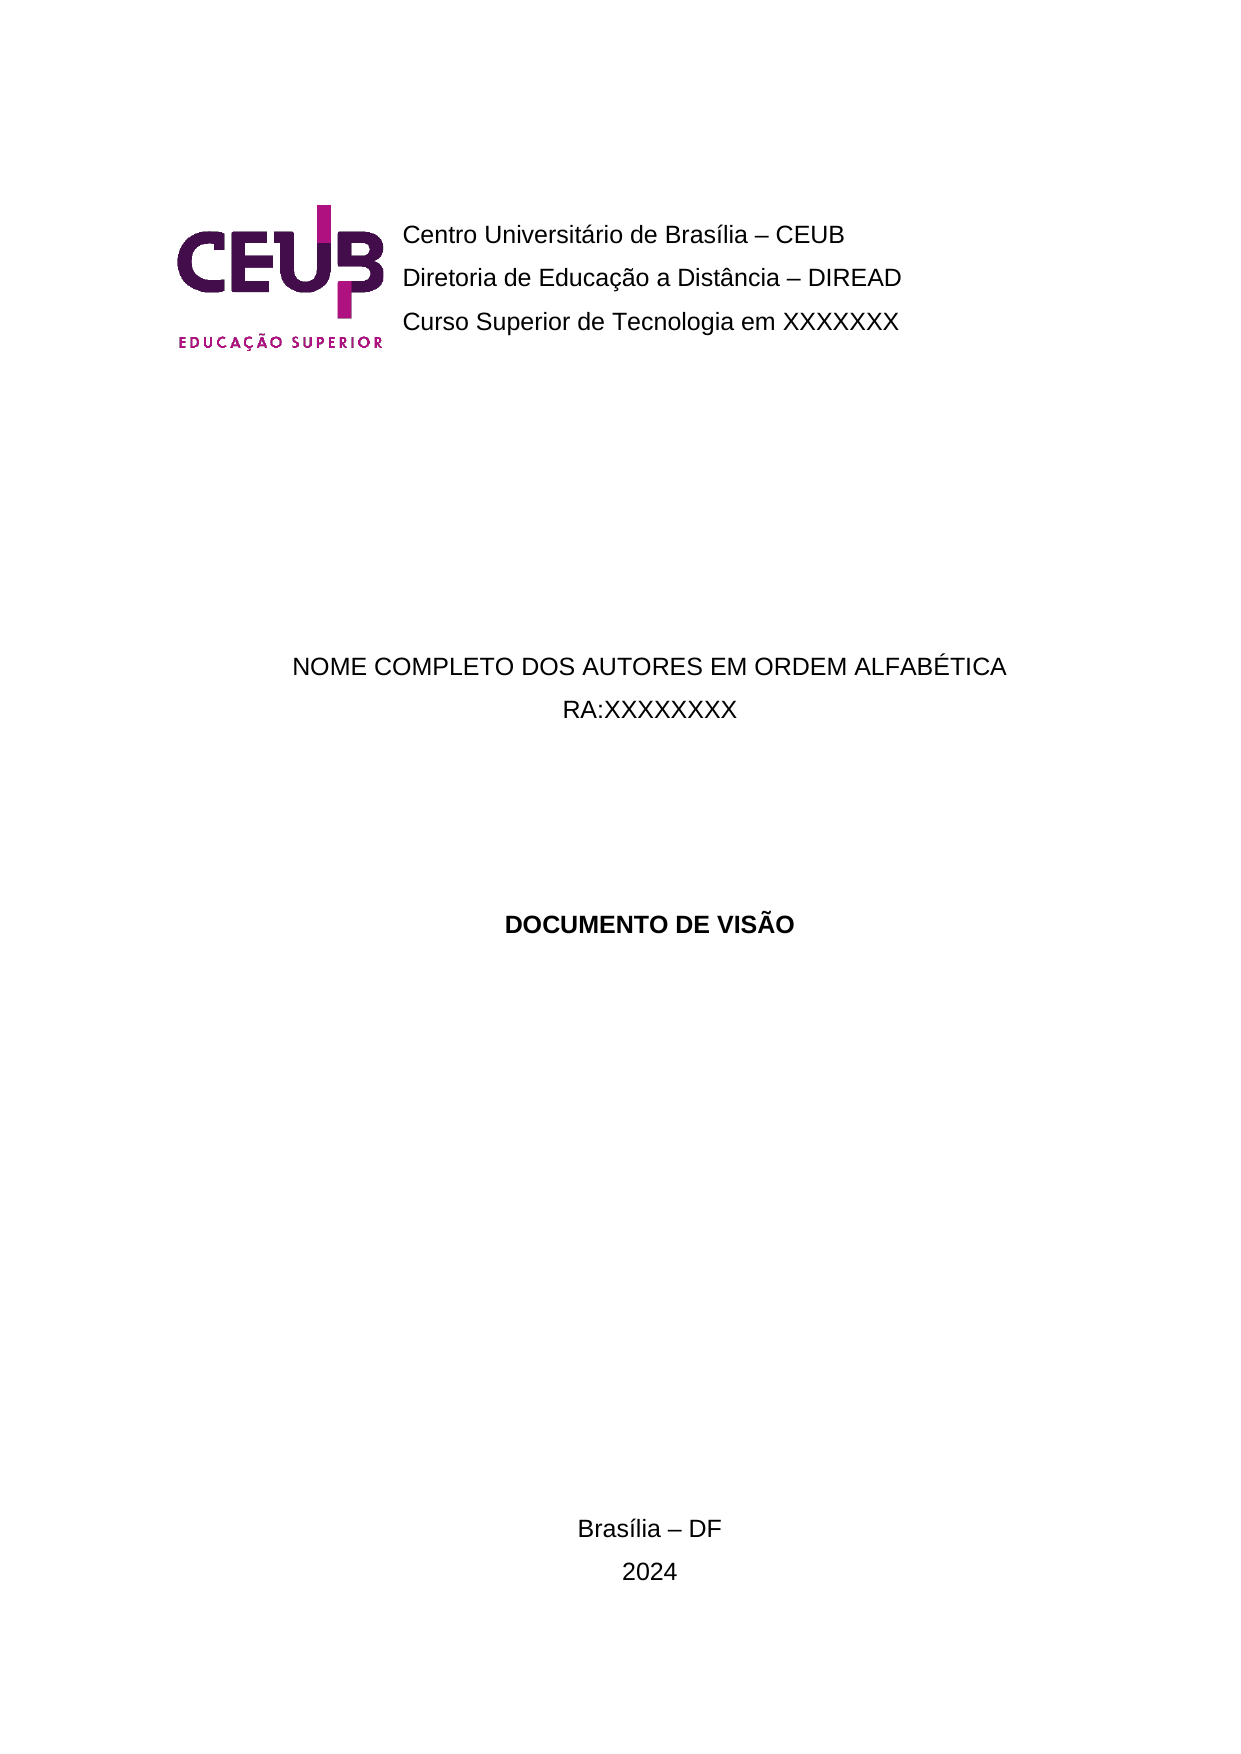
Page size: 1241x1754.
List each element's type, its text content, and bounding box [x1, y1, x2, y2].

text RA:XXXXXXXX [177, 695, 1122, 723]
text Curso Superior de Tecnologia em XXXXXXX [384, 307, 1122, 335]
picture [177, 205, 384, 351]
text DOCUMENTO DE VISÃO [177, 910, 1122, 939]
text Brasília – DF [177, 1514, 1122, 1543]
text Centro Universitário de Brasília – CEUB [384, 220, 1122, 249]
text 2024 [177, 1557, 1122, 1586]
text NOME COMPLETO DOS AUTORES EM ORDEM ALFABÉTICA [177, 652, 1122, 680]
text Diretoria de Educação a Distância – DIREAD [384, 263, 1122, 292]
